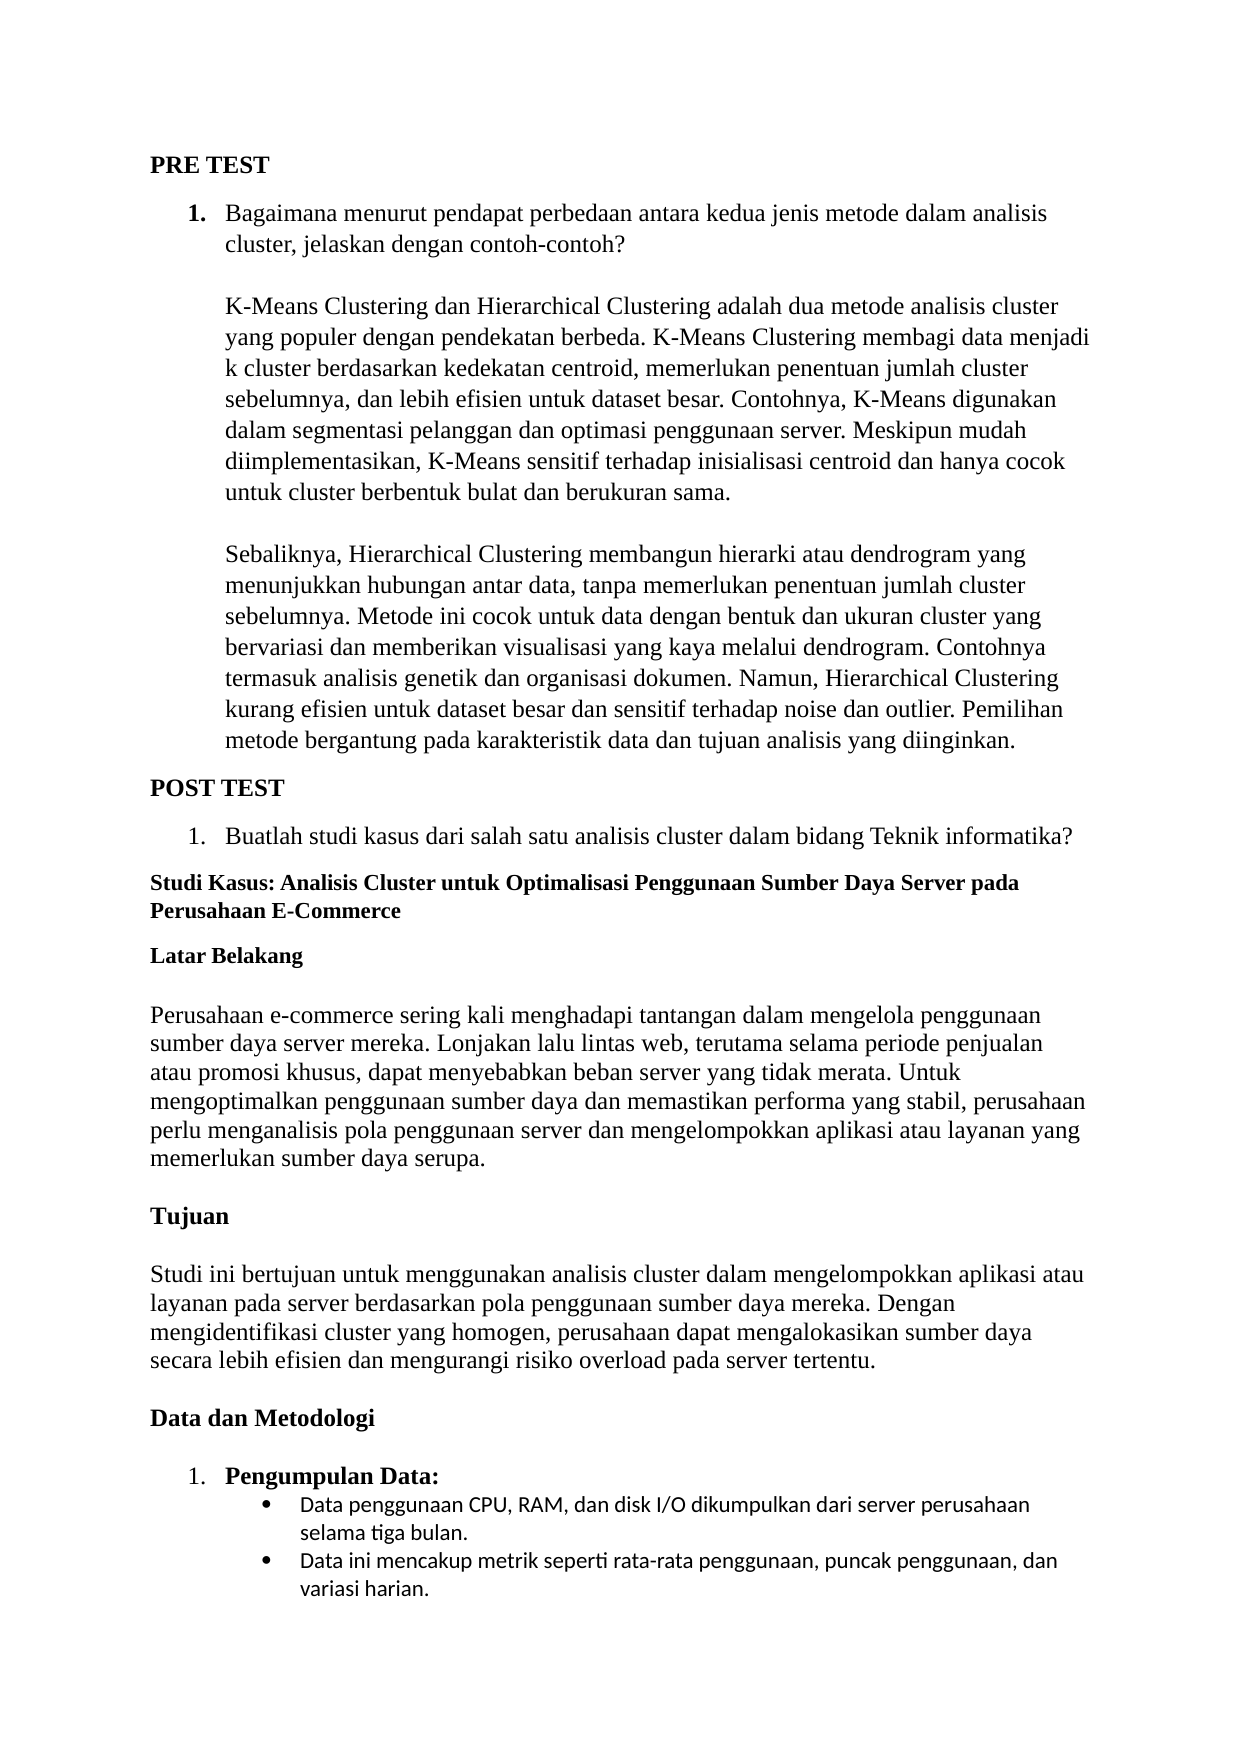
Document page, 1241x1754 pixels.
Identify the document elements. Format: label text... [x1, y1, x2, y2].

list Bagaimana menurut pendapat perbedaan antara kedua jenis metode dalam analisis cluster, jelaskan dengan contoh-contoh? [187, 198, 1090, 257]
list Buatlah studi kasus dari salah satu analisis cluster dalam bidang Teknik informatika? [187, 821, 1090, 849]
text Tujuan [150, 1201, 1090, 1230]
text Data dan Metodologi [150, 1403, 1090, 1432]
text Studi ini bertujuan untuk menggunakan analisis cluster dalam mengelompokkan aplikasi atau layanan pada server berdasarkan pola penggunaan sumber daya mereka. Dengan mengidentifikasi cluster yang homogen, perusahaan dapat mengalokasikan sumber daya secara lebih efisien dan mengurangi risiko overload pada server tertentu. [150, 1259, 1090, 1374]
text PRE TEST [150, 150, 1090, 179]
text Perusahaan e-commerce sering kali menghadapi tantangan dalam mengelola penggunaan sumber daya server mereka. Lonjakan lalu lintas web, terutama selama periode penjualan atau promosi khusus, dapat menyebabkan beban server yang tidak merata. Untuk mengoptimalkan penggunaan sumber daya dan memastikan performa yang stabil, perusahaan perlu menganalisis pola penggunaan server dan mengelompokkan aplikasi atau layanan yang memerlukan sumber daya serupa. [150, 1000, 1090, 1172]
list Sebaliknya, Hierarchical Clustering membangun hierarki atau dendrogram yang menunjukkan hubungan antar data, tanpa memerlukan penentuan jumlah cluster sebelumnya. Metode ini cocok untuk data dengan bentuk dan ukuran cluster yang bervariasi dan memberikan visualisasi yang kaya melalui dendrogram. Contohnya termasuk analisis genetik dan organisasi dokumen. Namun, Hierarchical Clustering kurang efisien untuk dataset besar dan sensitif terhadap noise dan outlier. Pemilihan metode bergantung pada karakteristik data dan tujuan analisis yang diinginkan. [225, 539, 1090, 754]
text POST TEST [150, 773, 1090, 802]
list Pengumpulan Data: [187, 1461, 1090, 1490]
text Studi Kasus: Analisis Cluster untuk Optimalisasi Penggunaan Sumber Daya Server pada Perusahaan E-Commerce [150, 868, 1090, 923]
list Data penggunaan CPU, RAM, dan disk I/O dikumpulkan dari server perusahaan selama tiga bulan. [262, 1519, 1090, 1575]
text Latar Belakang [150, 942, 1090, 968]
list K-Means Clustering dan Hierarchical Clustering adalah dua metode analisis cluster yang populer dengan pendekatan berbeda. K-Means Clustering membagi data menjadi k cluster berdasarkan kedekatan centroid, memerlukan penentuan jumlah cluster sebelumnya, dan lebih efisien untuk dataset besar. Contohnya, K-Means digunakan dalam segmentasi pelanggan dan optimasi penggunaan server. Meskipun mudah diimplementasikan, K-Means sensitif terhadap inisialisasi centroid dan hanya cocok untuk cluster berbentuk bulat dan berukuran sama. [225, 291, 1090, 506]
